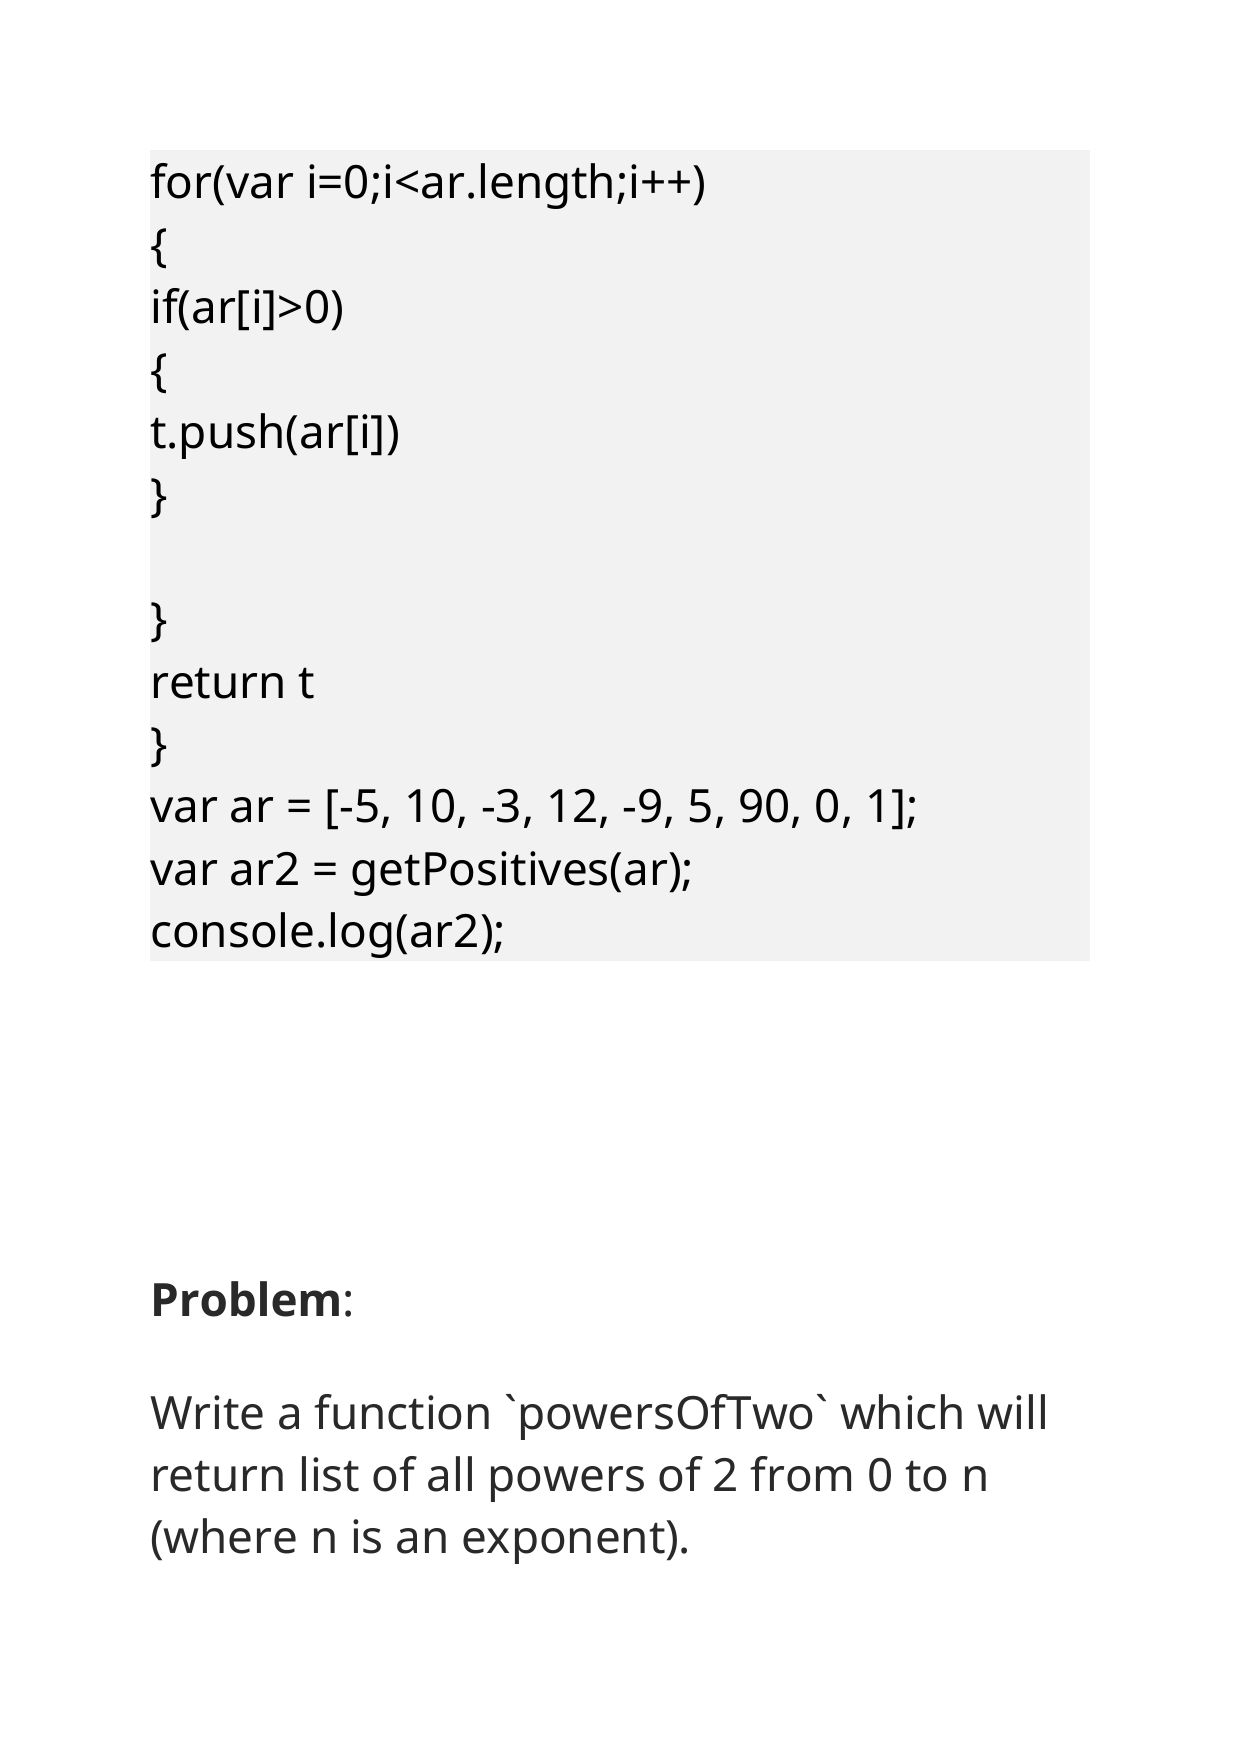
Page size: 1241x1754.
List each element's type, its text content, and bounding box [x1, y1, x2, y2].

text for(var i=0;i<ar.length;i++) [150, 150, 1090, 212]
text } [150, 462, 1090, 524]
text t.push(ar[i]) [150, 399, 1090, 462]
text var ar2 = getPositives(ar); [150, 836, 1090, 899]
text return t [150, 649, 1090, 712]
text var ar = [-5, 10, -3, 12, -9, 5, 90, 0, 1]; [150, 774, 1090, 836]
text } [150, 587, 1090, 649]
text Write a function `powersOfTwo` which will return list of all powers of 2 from 0 to n (where n is an exponent). [150, 1380, 1090, 1567]
text Problem: [150, 1268, 1090, 1330]
text { [150, 337, 1090, 399]
text if(ar[i]>0) [150, 275, 1090, 337]
text { [150, 212, 1090, 275]
text console.log(ar2); [150, 899, 1090, 961]
text } [150, 712, 1090, 774]
